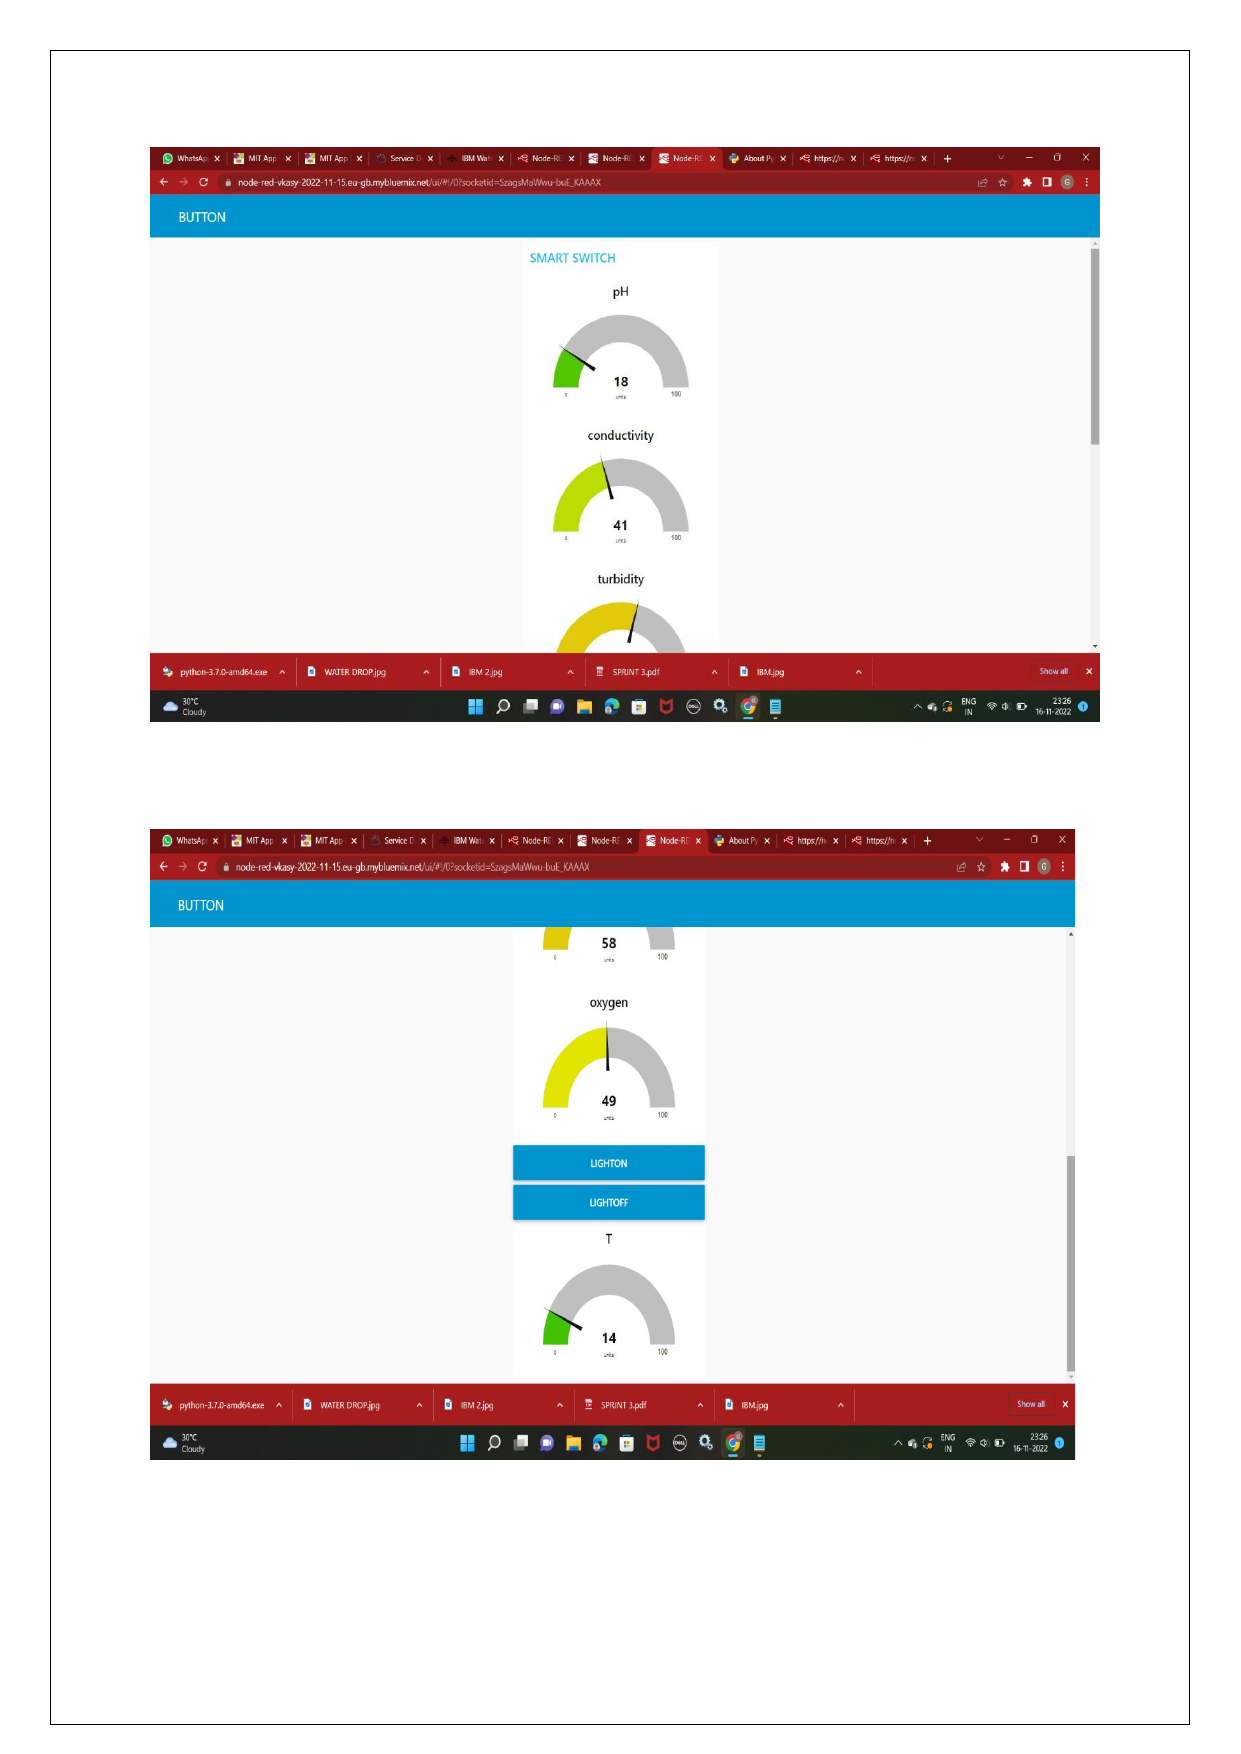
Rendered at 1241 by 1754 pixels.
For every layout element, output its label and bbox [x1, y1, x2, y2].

picture [213, 901, 219, 909]
picture [150, 147, 1100, 195]
picture [179, 212, 225, 222]
picture [179, 900, 187, 910]
picture [202, 900, 208, 909]
picture [150, 237, 1100, 722]
picture [150, 927, 1075, 1460]
picture [150, 829, 1075, 881]
